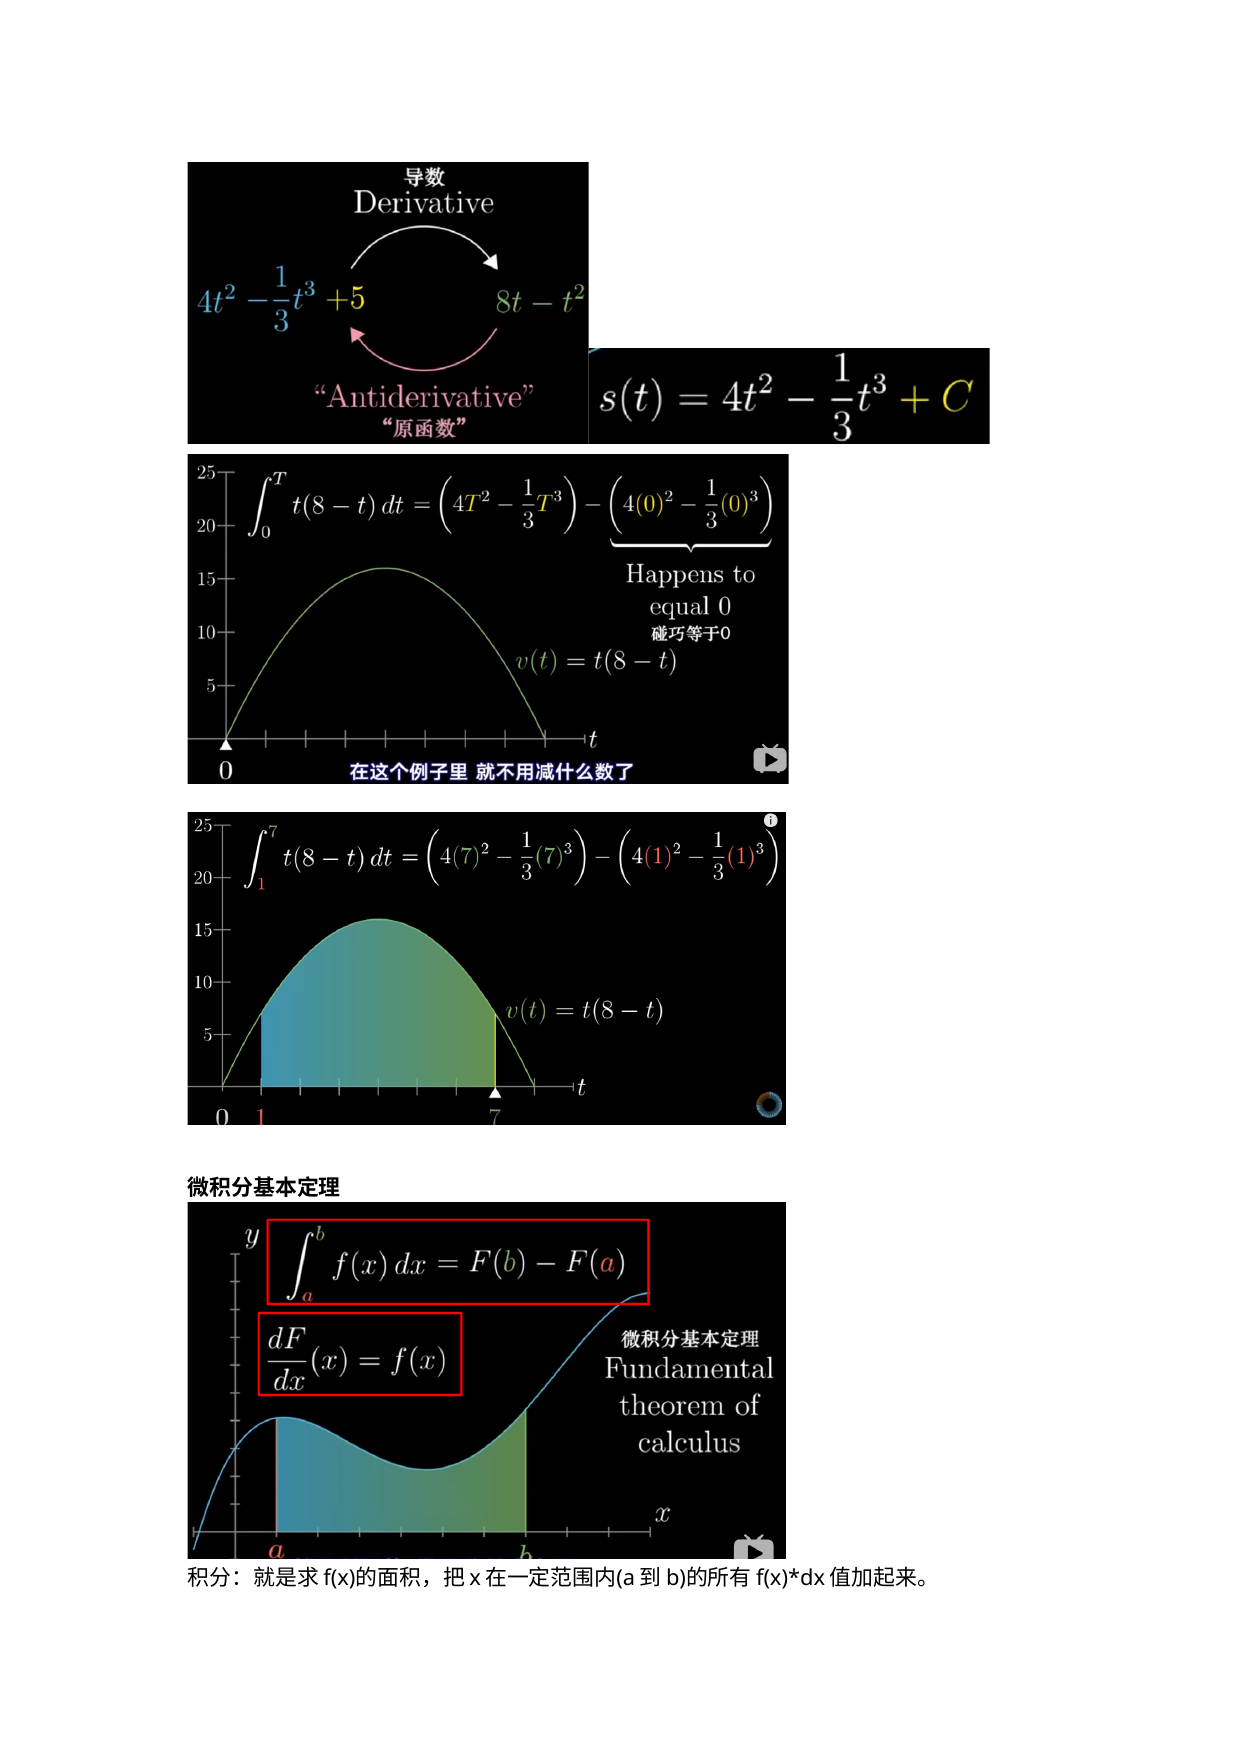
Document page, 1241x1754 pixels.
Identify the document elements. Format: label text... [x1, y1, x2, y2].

text 微积分基本定理 [187, 1169, 1053, 1202]
picture [187, 162, 990, 444]
picture [187, 454, 789, 784]
picture [187, 1202, 786, 1559]
text 积分：就是求f(x)的面积，把x在一定范围内(a到b)的所有f(x)*dx值加起来。 [187, 1559, 1053, 1592]
picture [187, 812, 786, 1125]
